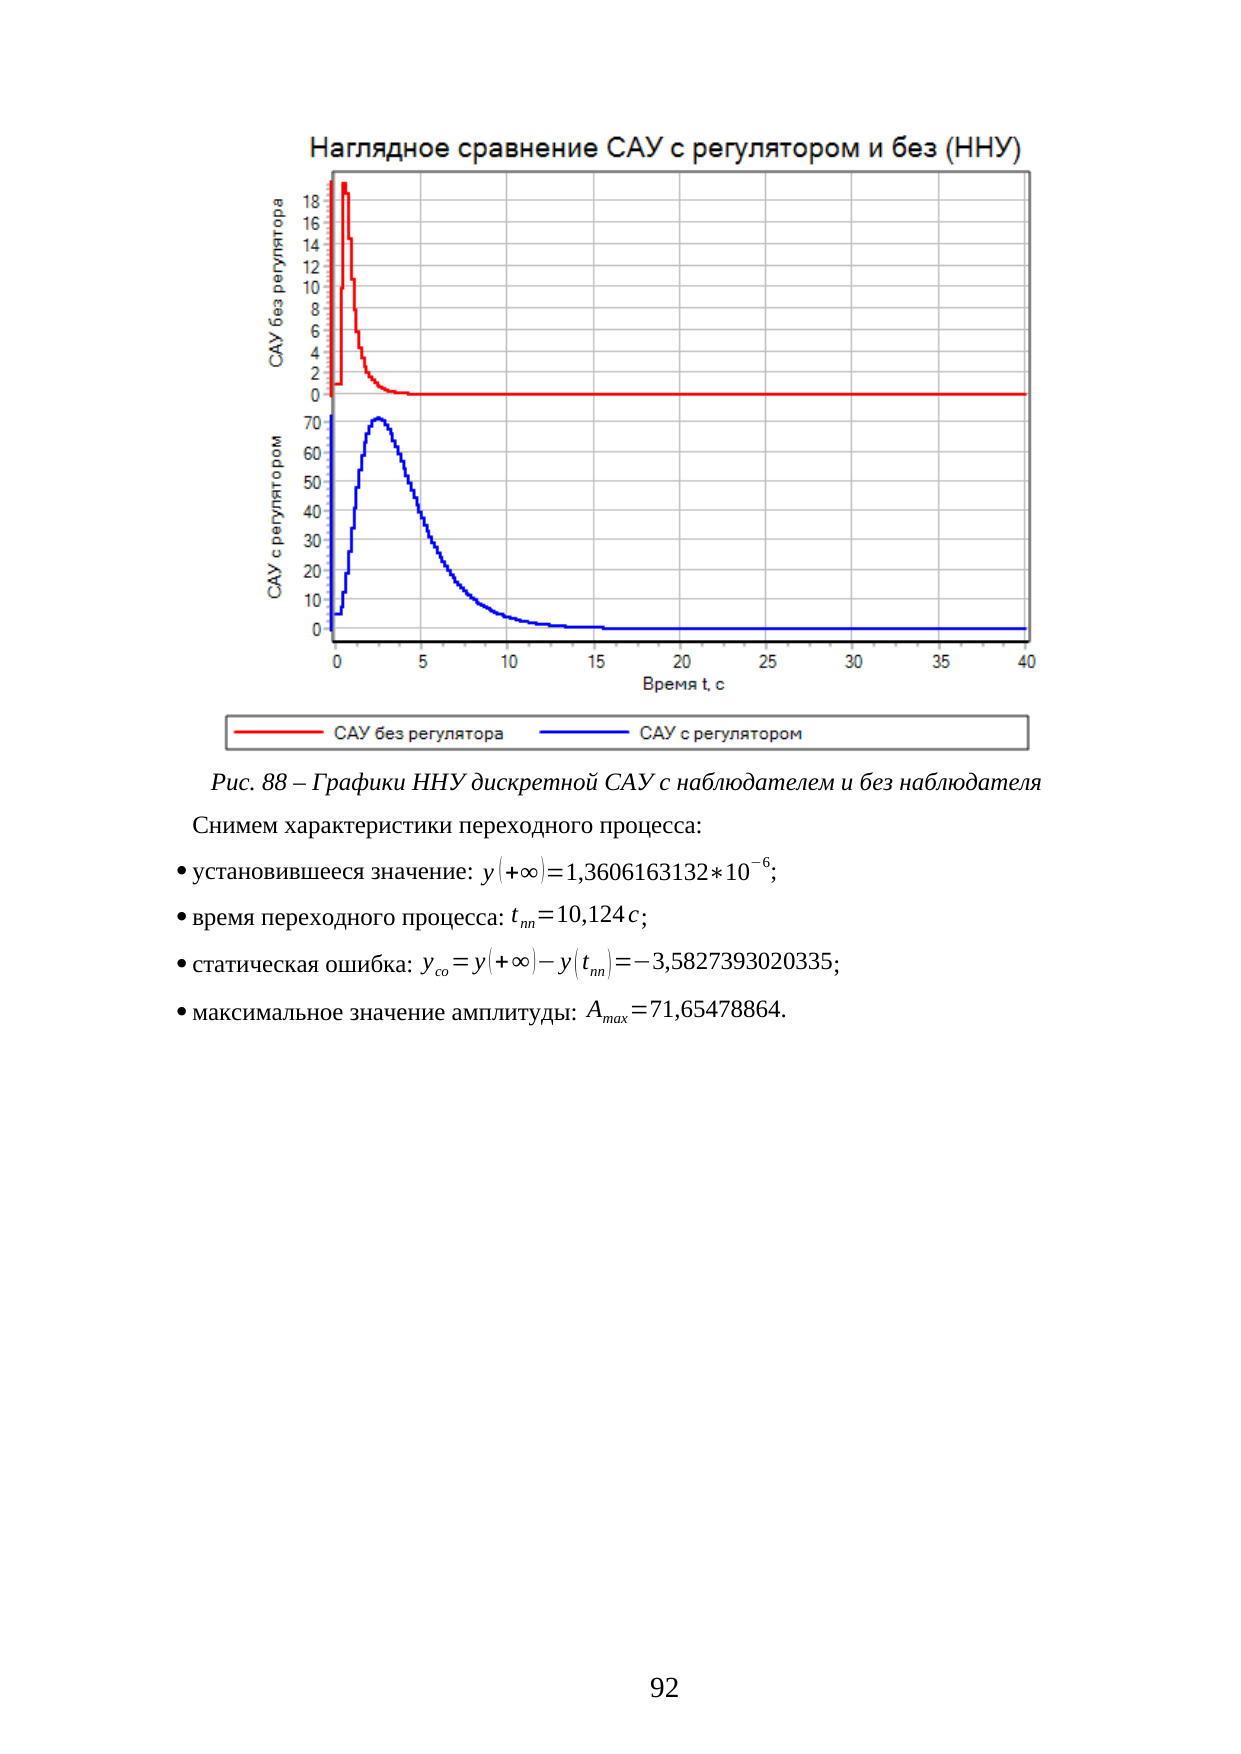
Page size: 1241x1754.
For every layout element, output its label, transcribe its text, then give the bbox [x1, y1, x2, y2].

text Снимем характеристики переходного процесса: [118, 811, 1137, 839]
text время переходного процесса: ; [118, 901, 1137, 932]
text Рис. 88 – Графики ННУ дискретной САУ с наблюдателем и без наблюдателя [118, 767, 1137, 796]
text статическая ошибка: ; [118, 947, 1137, 981]
text установившееся значение: ; [118, 854, 1137, 886]
picture [212, 118, 1043, 754]
text максимальное значение амплитуды: [118, 996, 1137, 1027]
